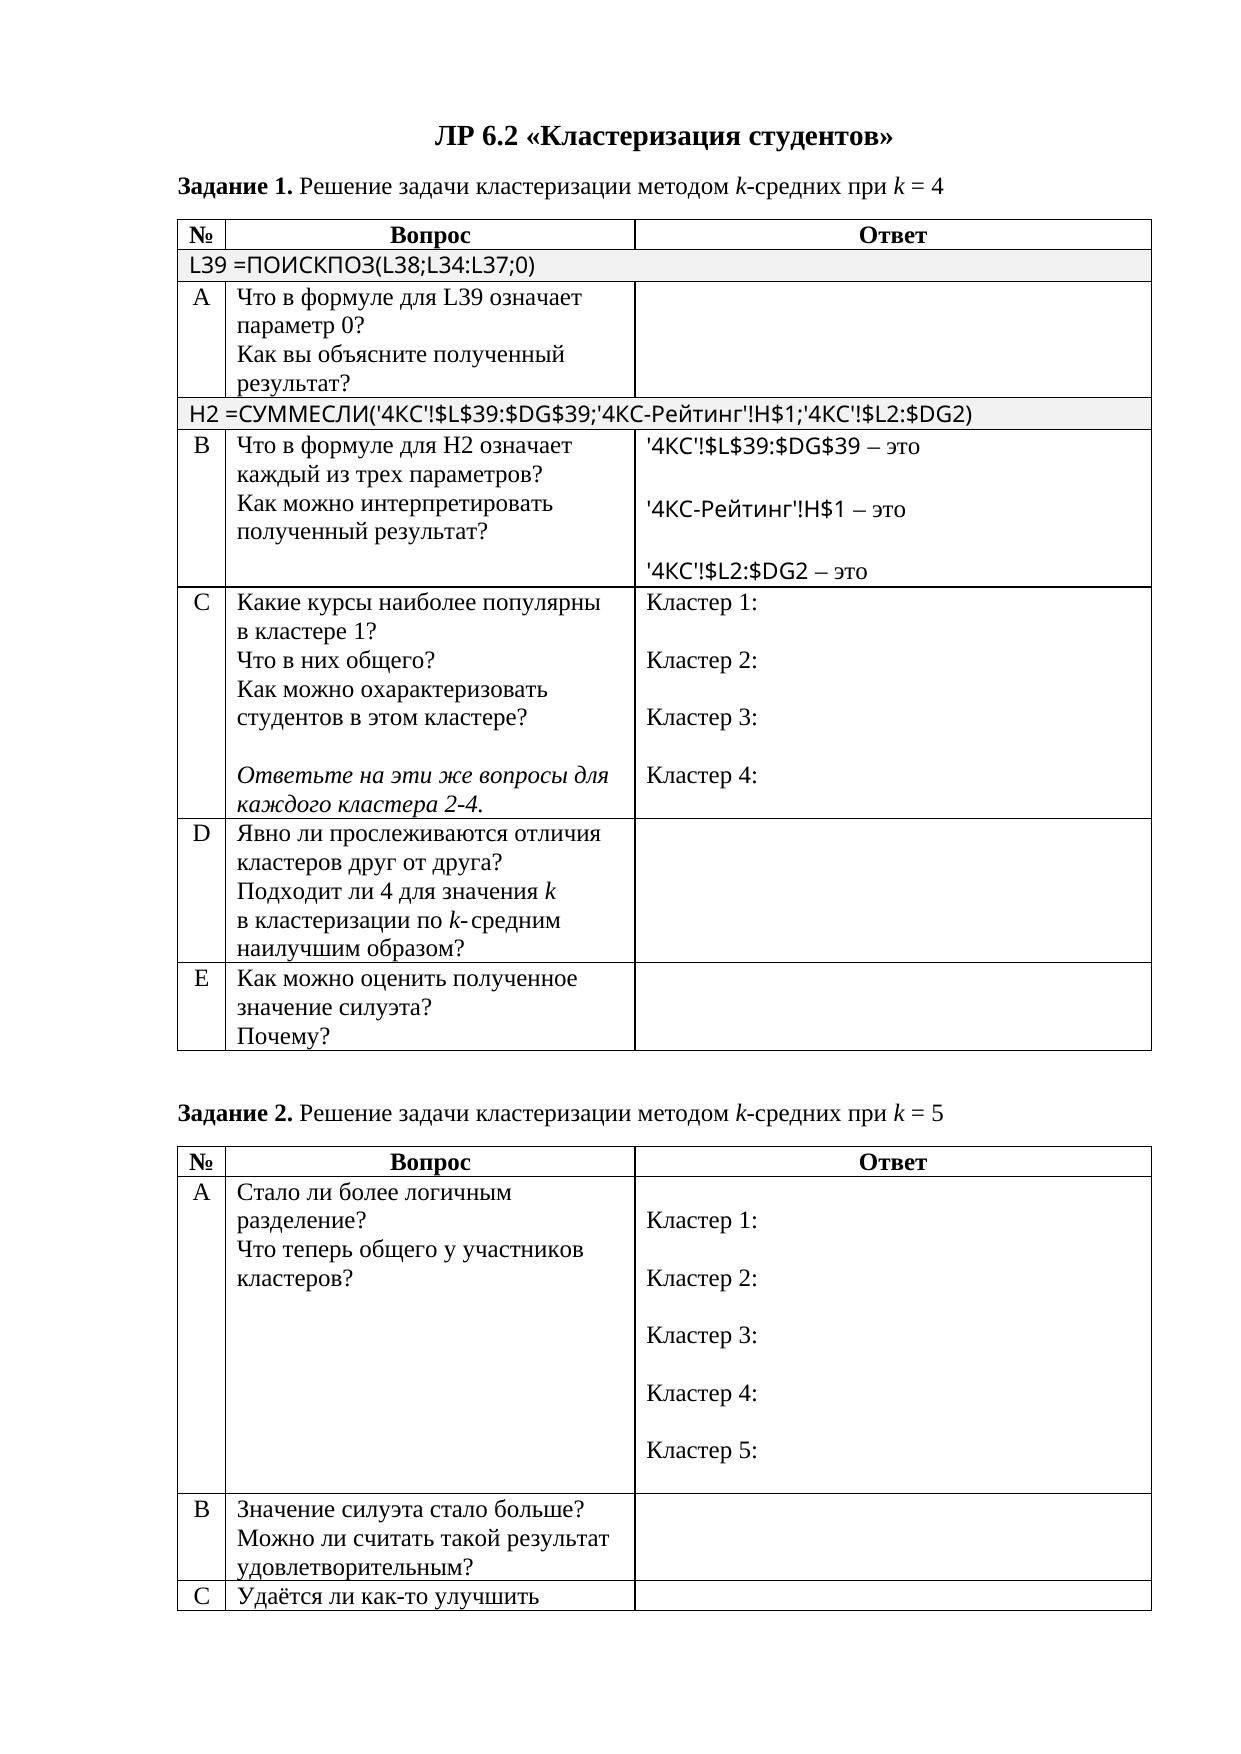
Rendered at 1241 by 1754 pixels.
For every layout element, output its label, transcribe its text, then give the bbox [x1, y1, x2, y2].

table_cell Что в формуле для H2 означает каждый из трех параметров? Как можно интерпретировать полученный результат? [226, 430, 634, 586]
text Задание 2. Решение задачи кластеризации методом k-средних при k = 5 [177, 1098, 1152, 1127]
table_header Ответ [636, 1147, 1151, 1176]
table_cell L39 =ПОИСКПОЗ(L38;L34:L37;0) [178, 250, 1151, 281]
table_cell C [178, 1581, 225, 1610]
table_cell Какие курсы наиболее популярны в кластере 1? Что в них общего? Как можно охарактеризовать студентов в этом кластере? Ответьте на эти же вопросы для каждого кластера 2-4. [226, 588, 634, 817]
table_cell Кластер 1: Кластер 2: Кластер 3: Кластер 4: Кластер 5: [636, 1177, 1151, 1493]
table_cell [636, 282, 1151, 397]
table_cell Стало ли более логичным разделение? Что теперь общего у участников кластеров? [226, 1177, 634, 1493]
table_header Вопрос [226, 220, 634, 248]
table_cell А [178, 282, 225, 397]
table_cell E [178, 963, 225, 1049]
table_cell [636, 819, 1151, 962]
table_cell Удаётся ли как-то улучшить силуэт? [226, 1581, 634, 1610]
table_cell Значение силуэта стало больше? Можно ли считать такой результат удовлетворительным? [226, 1494, 634, 1580]
table_header Вопрос [226, 1147, 634, 1176]
table_header № [178, 1147, 225, 1176]
text Задание 1. Решение задачи кластеризации методом k-средних при k = 4 [177, 171, 1152, 200]
table_cell Как можно оценить полученное значение силуэта? Почему? [226, 963, 634, 1049]
table_cell C [178, 588, 225, 817]
text ЛР 6.2 «Кластеризация студентов» [177, 118, 1152, 152]
table_cell А [178, 1177, 225, 1493]
table_header Ответ [636, 220, 1151, 248]
table_cell B [178, 1494, 225, 1580]
table_cell D [178, 819, 225, 962]
table_header № [178, 220, 225, 248]
table_cell Кластер 1: Кластер 2: Кластер 3: Кластер 4: [636, 588, 1151, 817]
table_cell Явно ли прослеживаются отличия кластеров друг от друга? Подходит ли 4 для значения k в кластеризации по k-средним наилучшим образом? [226, 819, 634, 962]
table_cell [636, 963, 1151, 1049]
table_cell B [178, 430, 225, 586]
table_cell Что в формуле для L39 означает параметр 0? Как вы объясните полученный результат? [226, 282, 634, 397]
table_cell [636, 1581, 1151, 1610]
table_cell Н2 =СУММЕСЛИ('4КС'!$L$39:$DG$39;'4КС-Рейтинг'!H$1;'4КС'!$L2:$DG2) [178, 398, 1151, 429]
table_cell [636, 1494, 1151, 1580]
table_cell '4КС'!$L$39:$DG$39 – это '4КС-Рейтинг'!H$1 – это '4КС'!$L2:$DG2 – это [636, 430, 1151, 586]
